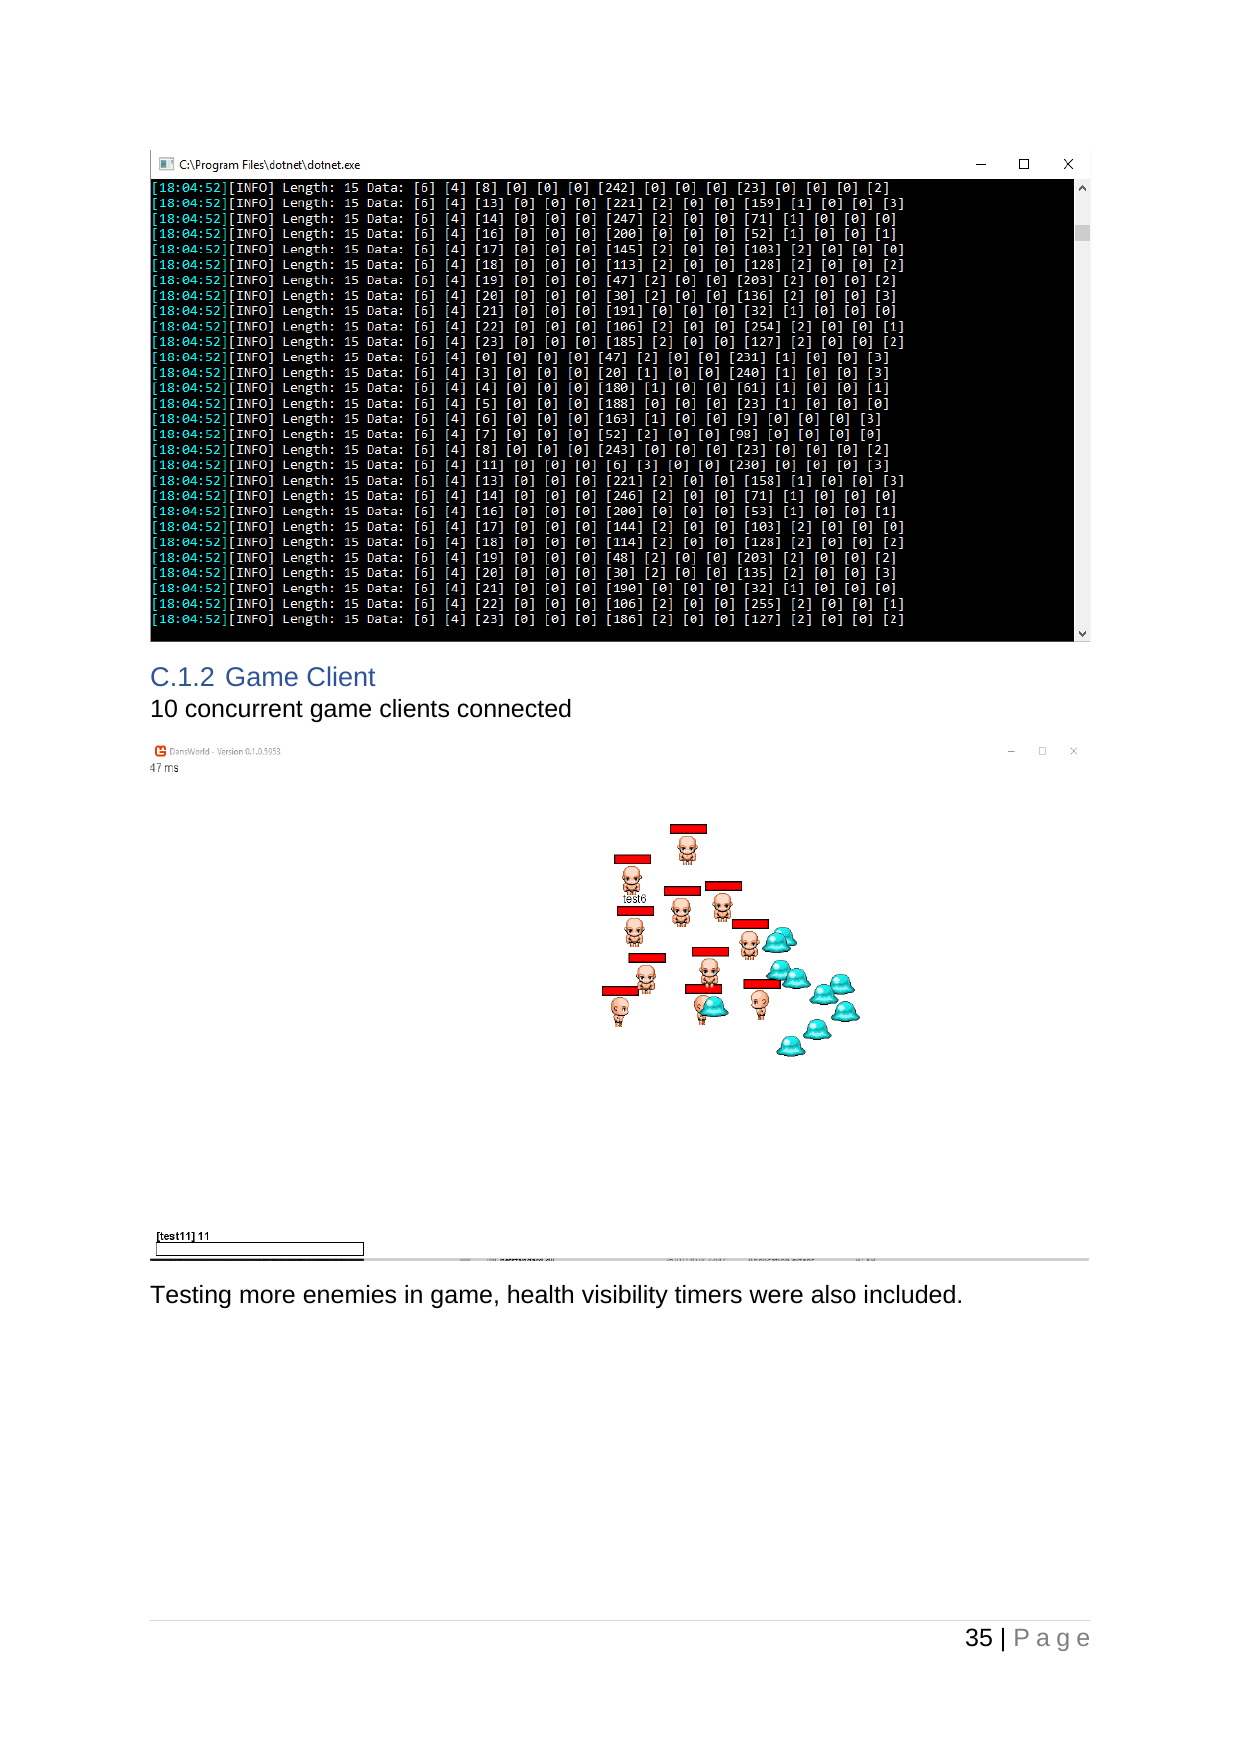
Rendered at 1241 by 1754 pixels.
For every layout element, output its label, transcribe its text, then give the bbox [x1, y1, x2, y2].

text 10 concurrent game clients connected [150, 694, 1090, 723]
picture [150, 742, 1089, 1261]
text Testing more enemies in game, health visibility timers were also included. [150, 1280, 1090, 1308]
picture [150, 150, 1091, 642]
subtitle C.1.2 Game Client [150, 661, 1090, 692]
